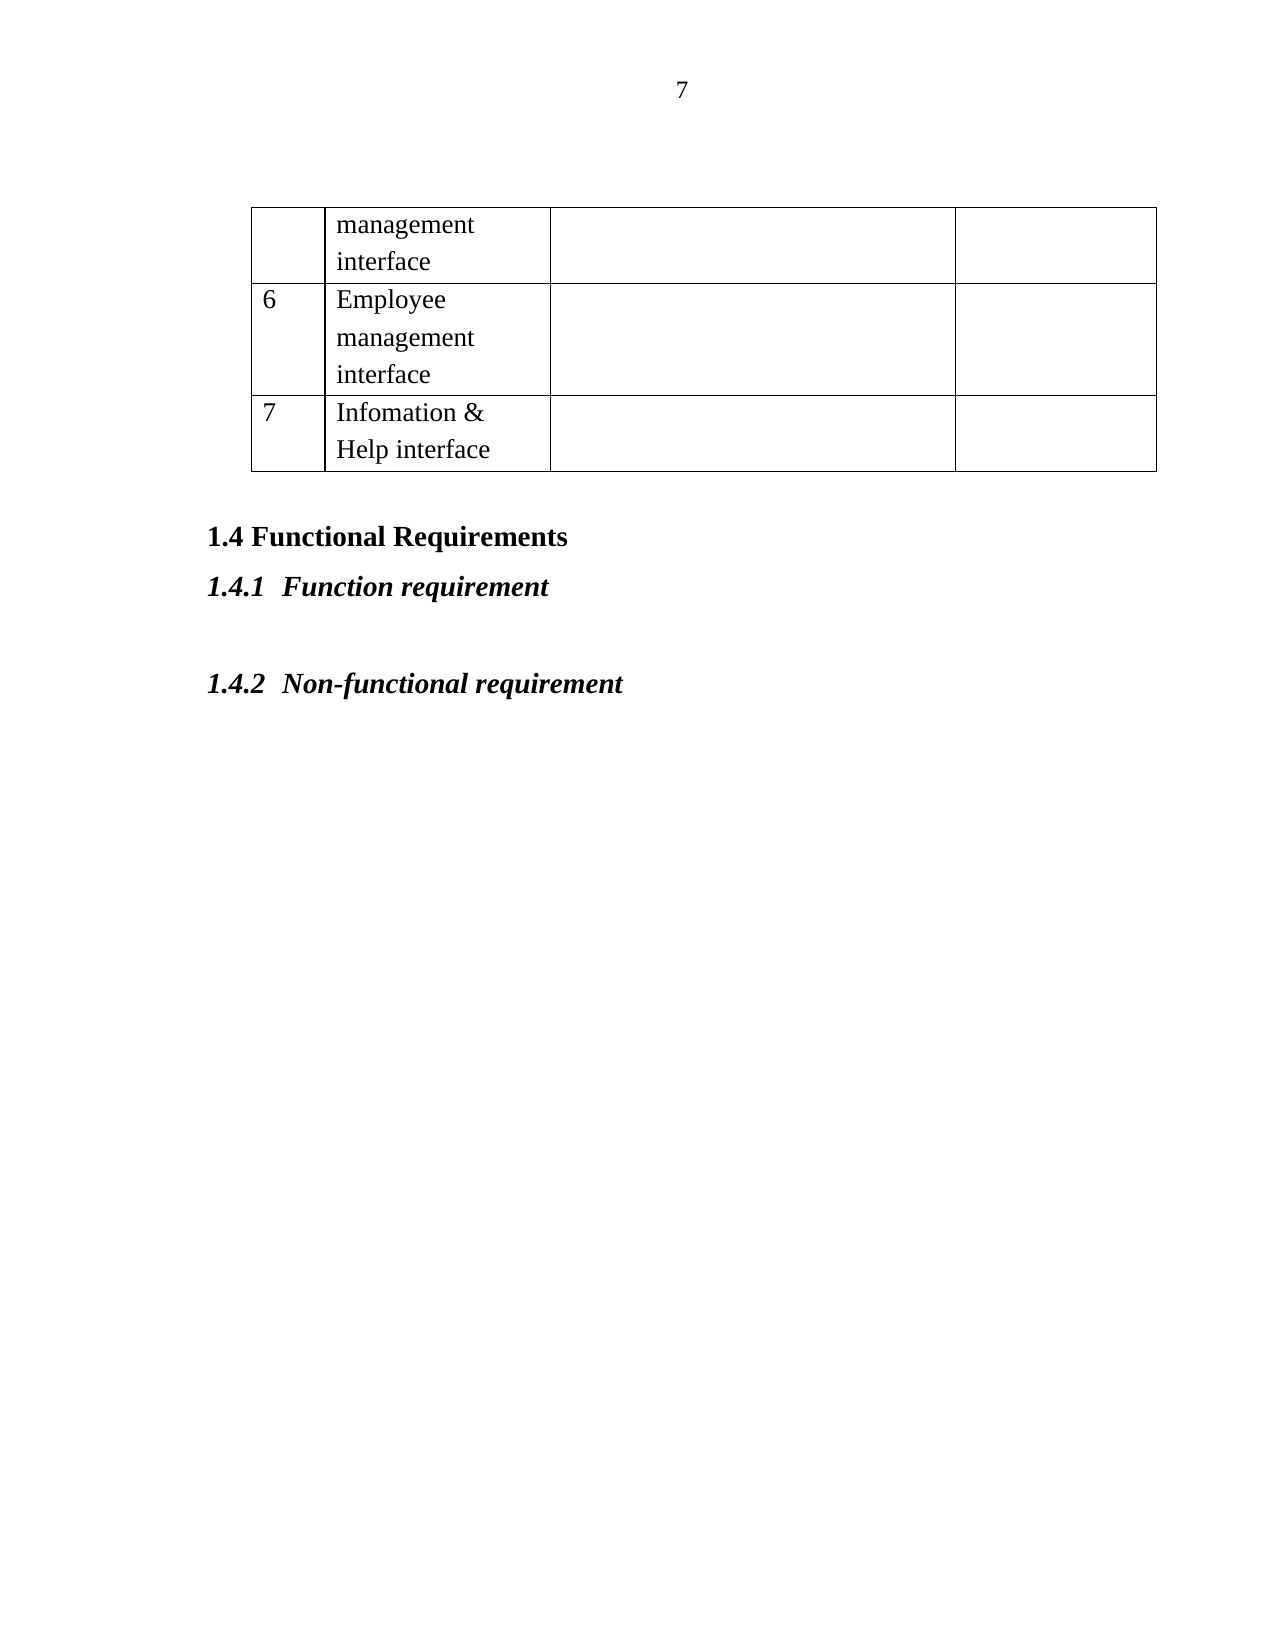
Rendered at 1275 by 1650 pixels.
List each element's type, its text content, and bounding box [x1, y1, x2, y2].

table_cell Infomation & Help interface [326, 396, 550, 471]
table_cell 5 [252, 208, 324, 282]
list Functional Requirements [207, 519, 1157, 552]
table_cell Employee management interface [326, 284, 550, 395]
table_cell [551, 396, 955, 471]
table_cell 6 [252, 284, 324, 395]
table_cell [956, 396, 1156, 471]
table_cell [551, 284, 955, 395]
list Non-functional requirement [207, 666, 1157, 699]
table_cell [551, 208, 955, 282]
table_cell [956, 208, 1156, 282]
list Function requirement [207, 569, 1157, 602]
table_cell Customer management interface [326, 208, 550, 282]
table_cell [956, 284, 1156, 395]
table_cell 7 [252, 396, 324, 471]
